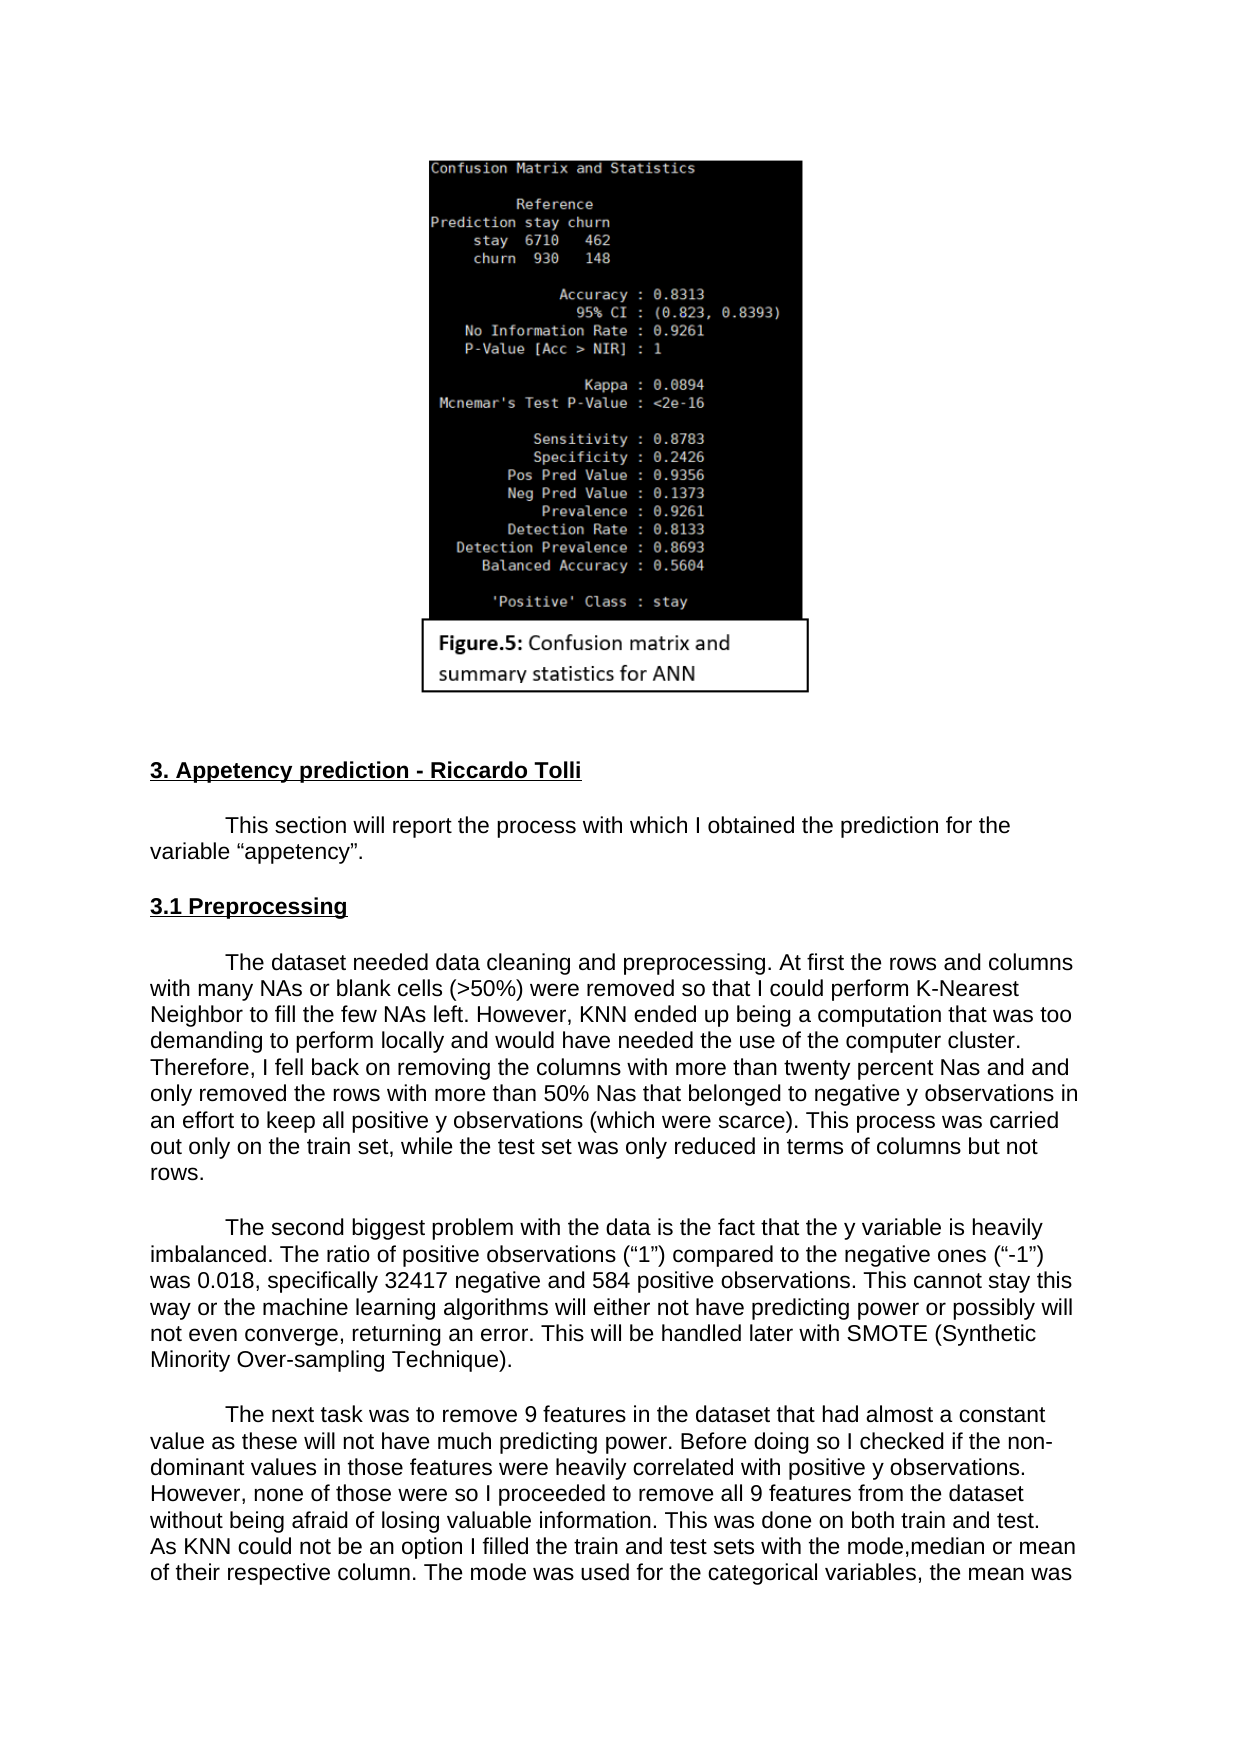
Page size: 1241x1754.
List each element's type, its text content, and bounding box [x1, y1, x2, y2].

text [150, 1533, 1090, 1586]
text 3. Appetency prediction - Riccardo Tolli [150, 757, 1090, 783]
text 3.1 Preprocessing [150, 893, 1090, 920]
text The second biggest problem with the data is the fact that the y variable is heavily imbalanced. The ratio of positive observations (“1”) compared to the negative ones (“-1”) was 0.018, specifically 32417 negative and 584 positive observations. This cannot stay this way or the machine learning algorithms will either not have predicting power or possibly will not even converge, returning an error. This will be handled later with SMOTE (Synthetic Minority Over-sampling Technique). [150, 1214, 1090, 1372]
picture [410, 150, 830, 703]
text The dataset needed data cleaning and preprocessing. At first the rows and columns with many NAs or blank cells (>50%) were removed so that I could perform K-Nearest Neighbor to fill the few NAs left. However, KNN ended up being a computation that was too demanding to perform locally and would have needed the use of the computer cluster. Therefore, I fell back on removing the columns with more than twenty percent Nas and and only removed the rows with more than 50% Nas that belonged to negative y observations in an effort to keep all positive y observations (which were scarce). This process was carried out only on the train set, while the test set was only reduced in terms of columns but not rows. [150, 948, 1090, 1186]
text The next task was to remove 9 features in the dataset that had almost a constant value as these will not have much predicting power. Before doing so I checked if the non-dominant values in those features were heavily correlated with positive y observations. However, none of those were so I proceeded to remove all 9 features from the dataset without being afraid of losing valuable information. This was done on both train and test. [150, 1401, 1090, 1533]
text This section will report the process with which I obtained the prediction for the variable “appetency”. [150, 812, 1090, 864]
